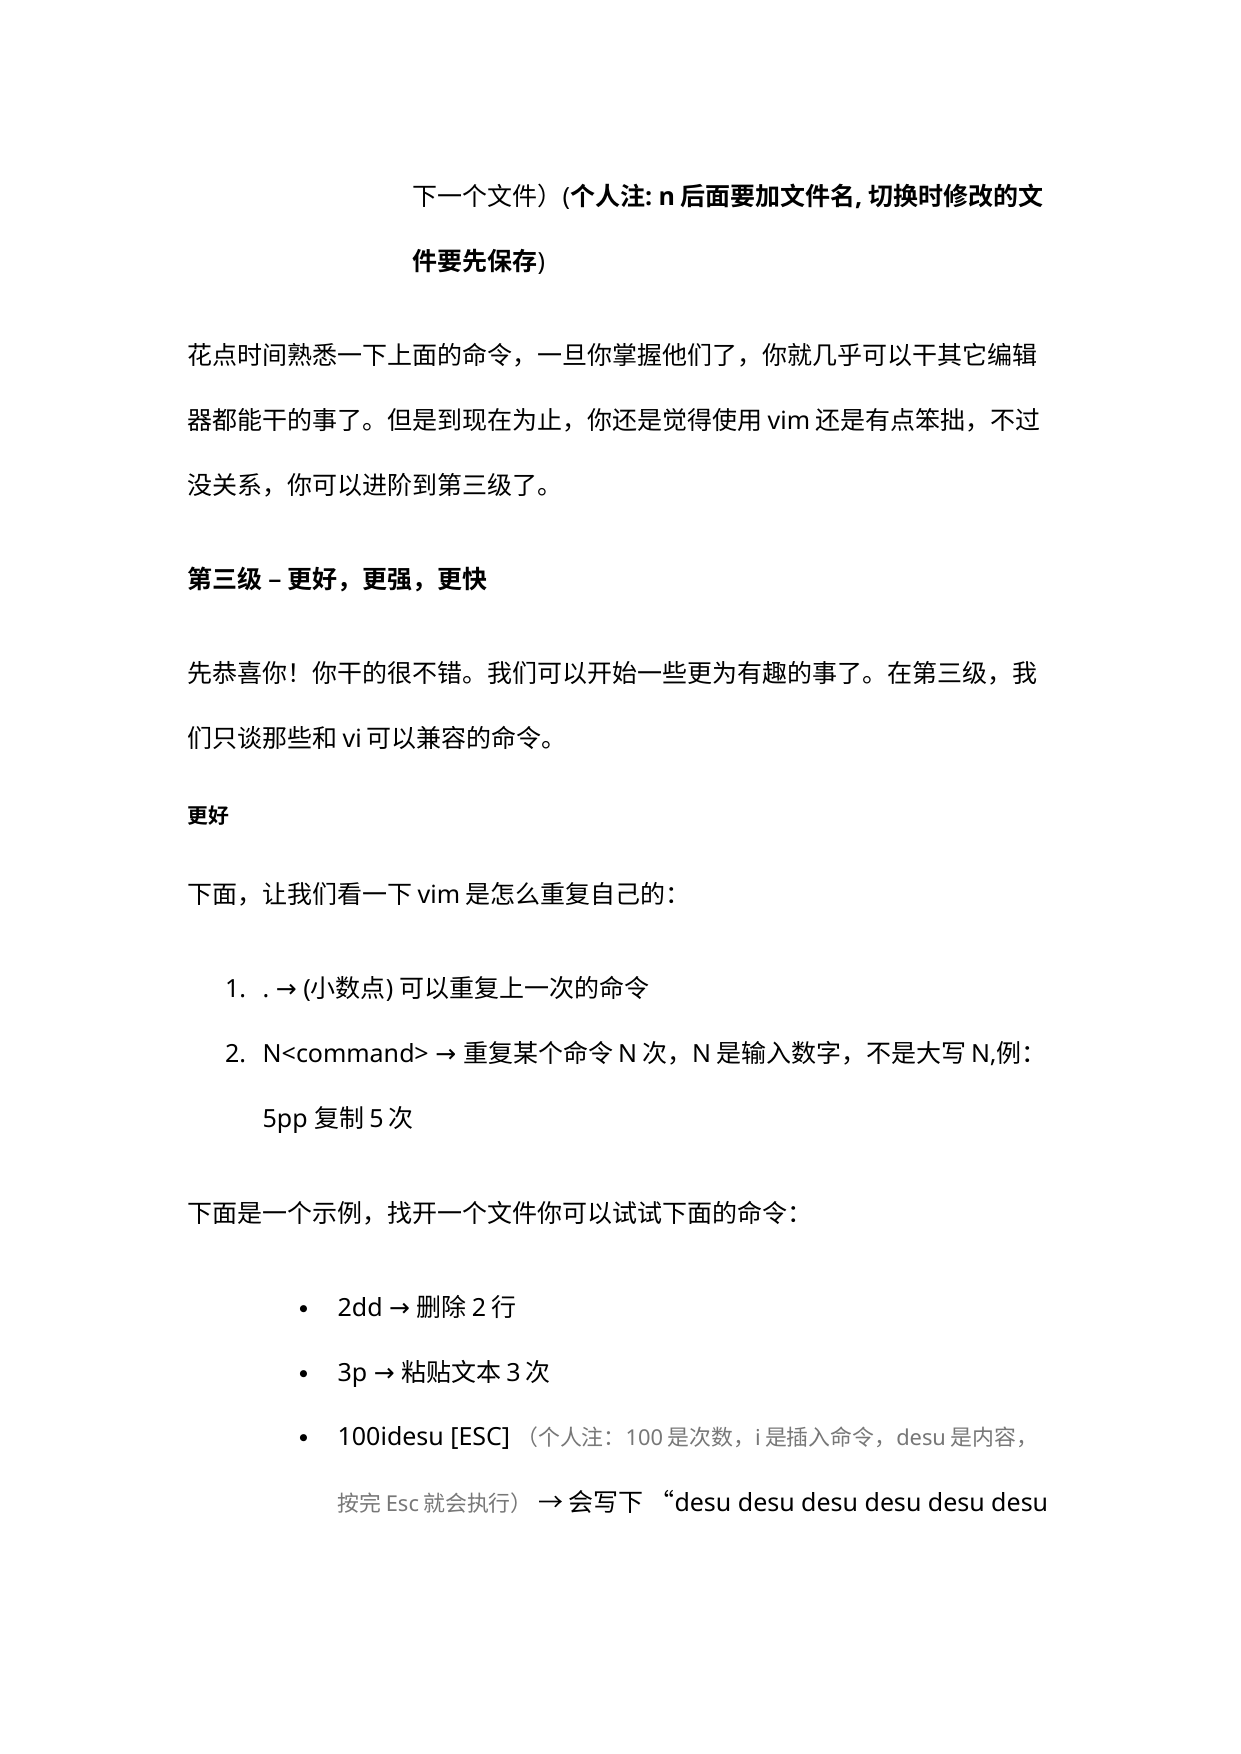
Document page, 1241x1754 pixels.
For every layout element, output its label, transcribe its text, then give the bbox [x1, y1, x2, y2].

text 更好 [187, 799, 1053, 831]
text 先恭喜你！你干的很不错。我们可以开始一些更为有趣的事了。在第三级，我们只谈那些和vi可以兼容的命令。 [187, 639, 1053, 769]
text 下面，让我们看一下vim是怎么重复自己的： [187, 860, 1053, 925]
text 花点时间熟悉一下上面的命令，一旦你掌握他们了，你就几乎可以干其它编辑器都能干的事了。但是到现在为止，你还是觉得使用vim还是有点笨拙，不过没关系，你可以进阶到第三级了。 [187, 321, 1053, 516]
text 下面是一个示例，找开一个文件你可以试试下面的命令： [187, 1179, 1053, 1244]
list . → (小数点) 可以重复上一次的命令 [225, 954, 1053, 1019]
list 3p → 粘贴文本3次 [300, 1338, 1053, 1403]
list 2dd → 删除2行 [300, 1273, 1053, 1338]
list N<command> → 重复某个命令N次，N是输入数字，不是大写N,例：5pp 复制5次 [225, 1019, 1053, 1149]
list :bn 和 :bp → 你可以同时打开很多文件，使用这两个命令来切换下一个或上一个文件。（陈皓注：我喜欢使用:n到下一个文件）(个人注: n后面要加文件名, 切换时修改的文件要先保存) [375, 162, 1053, 292]
text 第三级 – 更好，更强，更快 [187, 545, 1053, 610]
